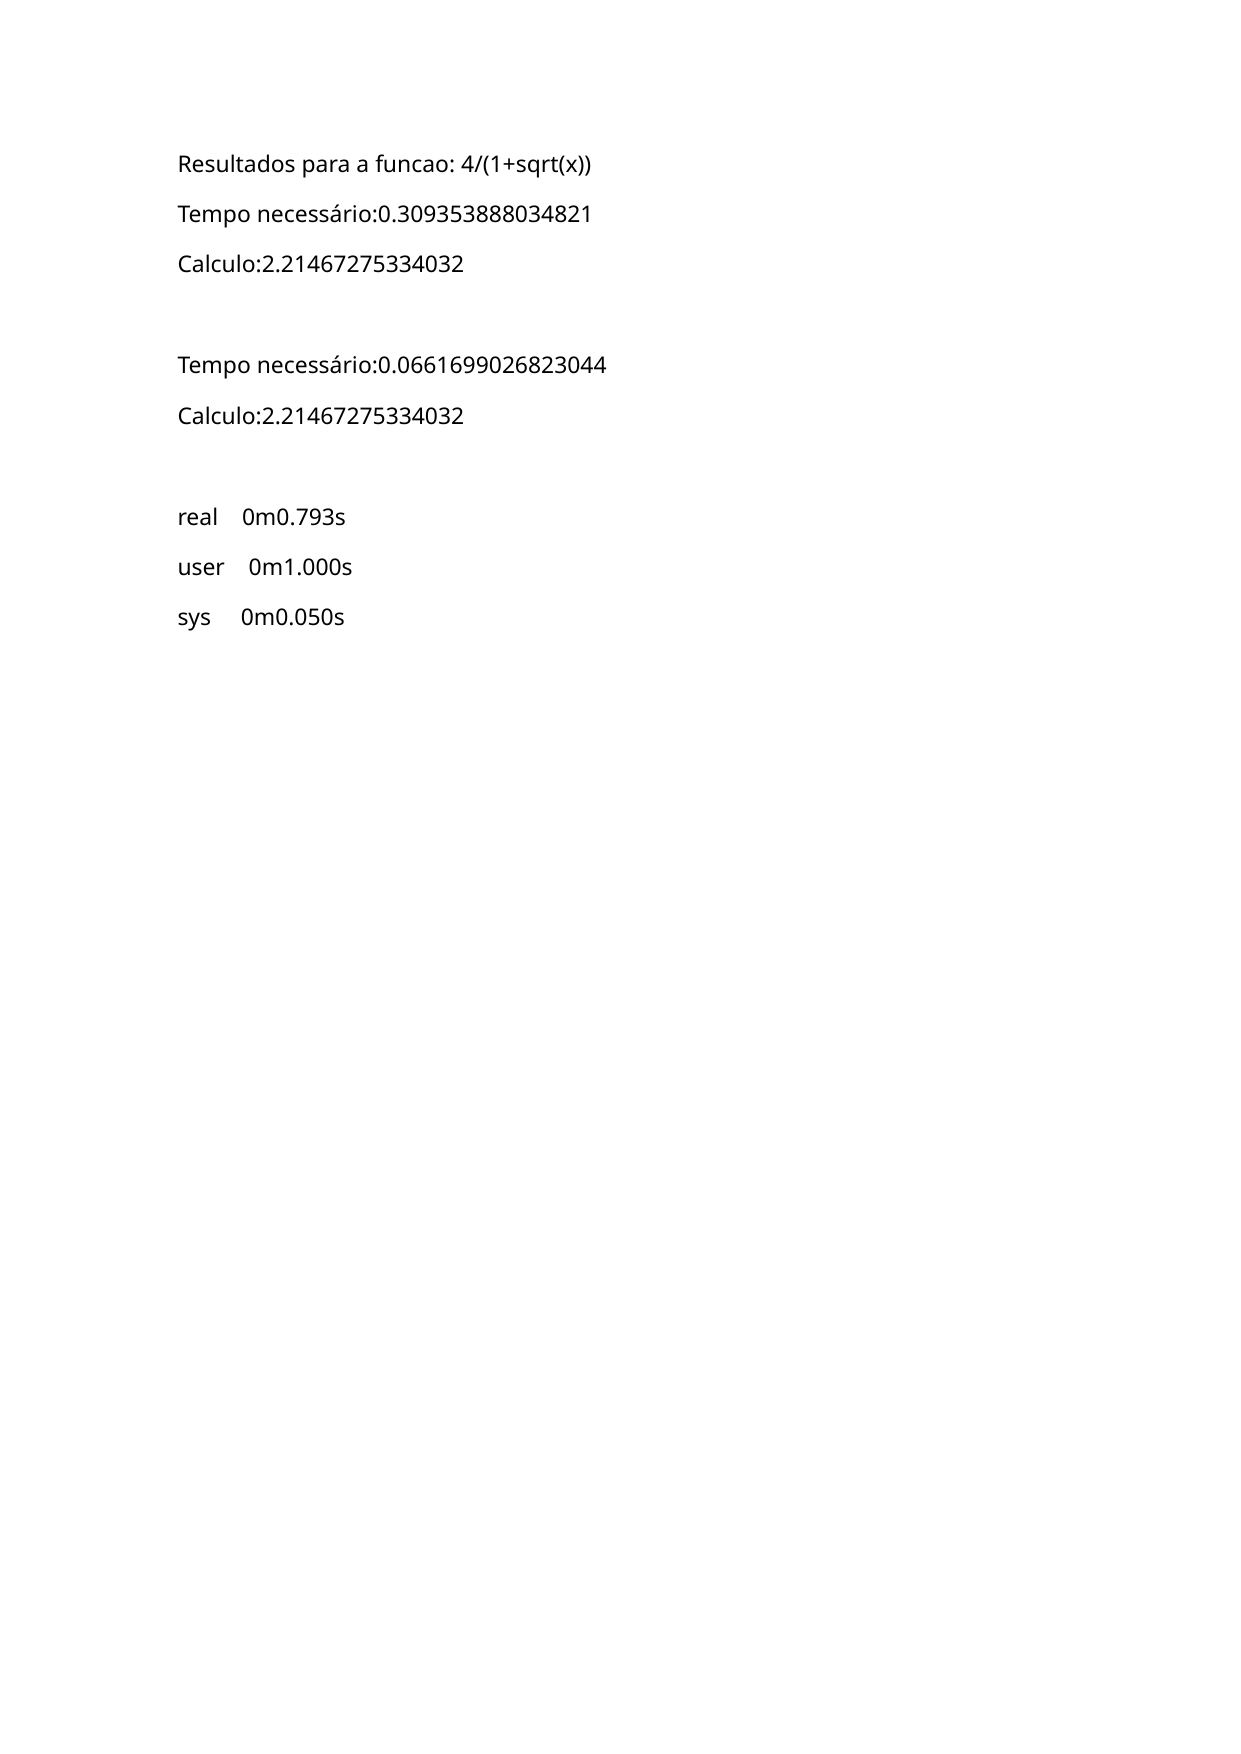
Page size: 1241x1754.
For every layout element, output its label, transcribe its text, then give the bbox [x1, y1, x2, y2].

text Calculo:2.21467275334032 [177, 400, 1063, 431]
text Resultados para a funcao: 4/(1+sqrt(x)) [177, 148, 1063, 179]
text Tempo necessário:0.309353888034821 [177, 198, 1063, 229]
text Calculo:2.21467275334032 [177, 248, 1063, 280]
text Tempo necessário:0.0661699026823044 [177, 349, 1063, 381]
text real 0m0.793s [177, 501, 1063, 532]
text user 0m1.000s [177, 551, 1063, 582]
text sys 0m0.050s [177, 601, 1063, 633]
